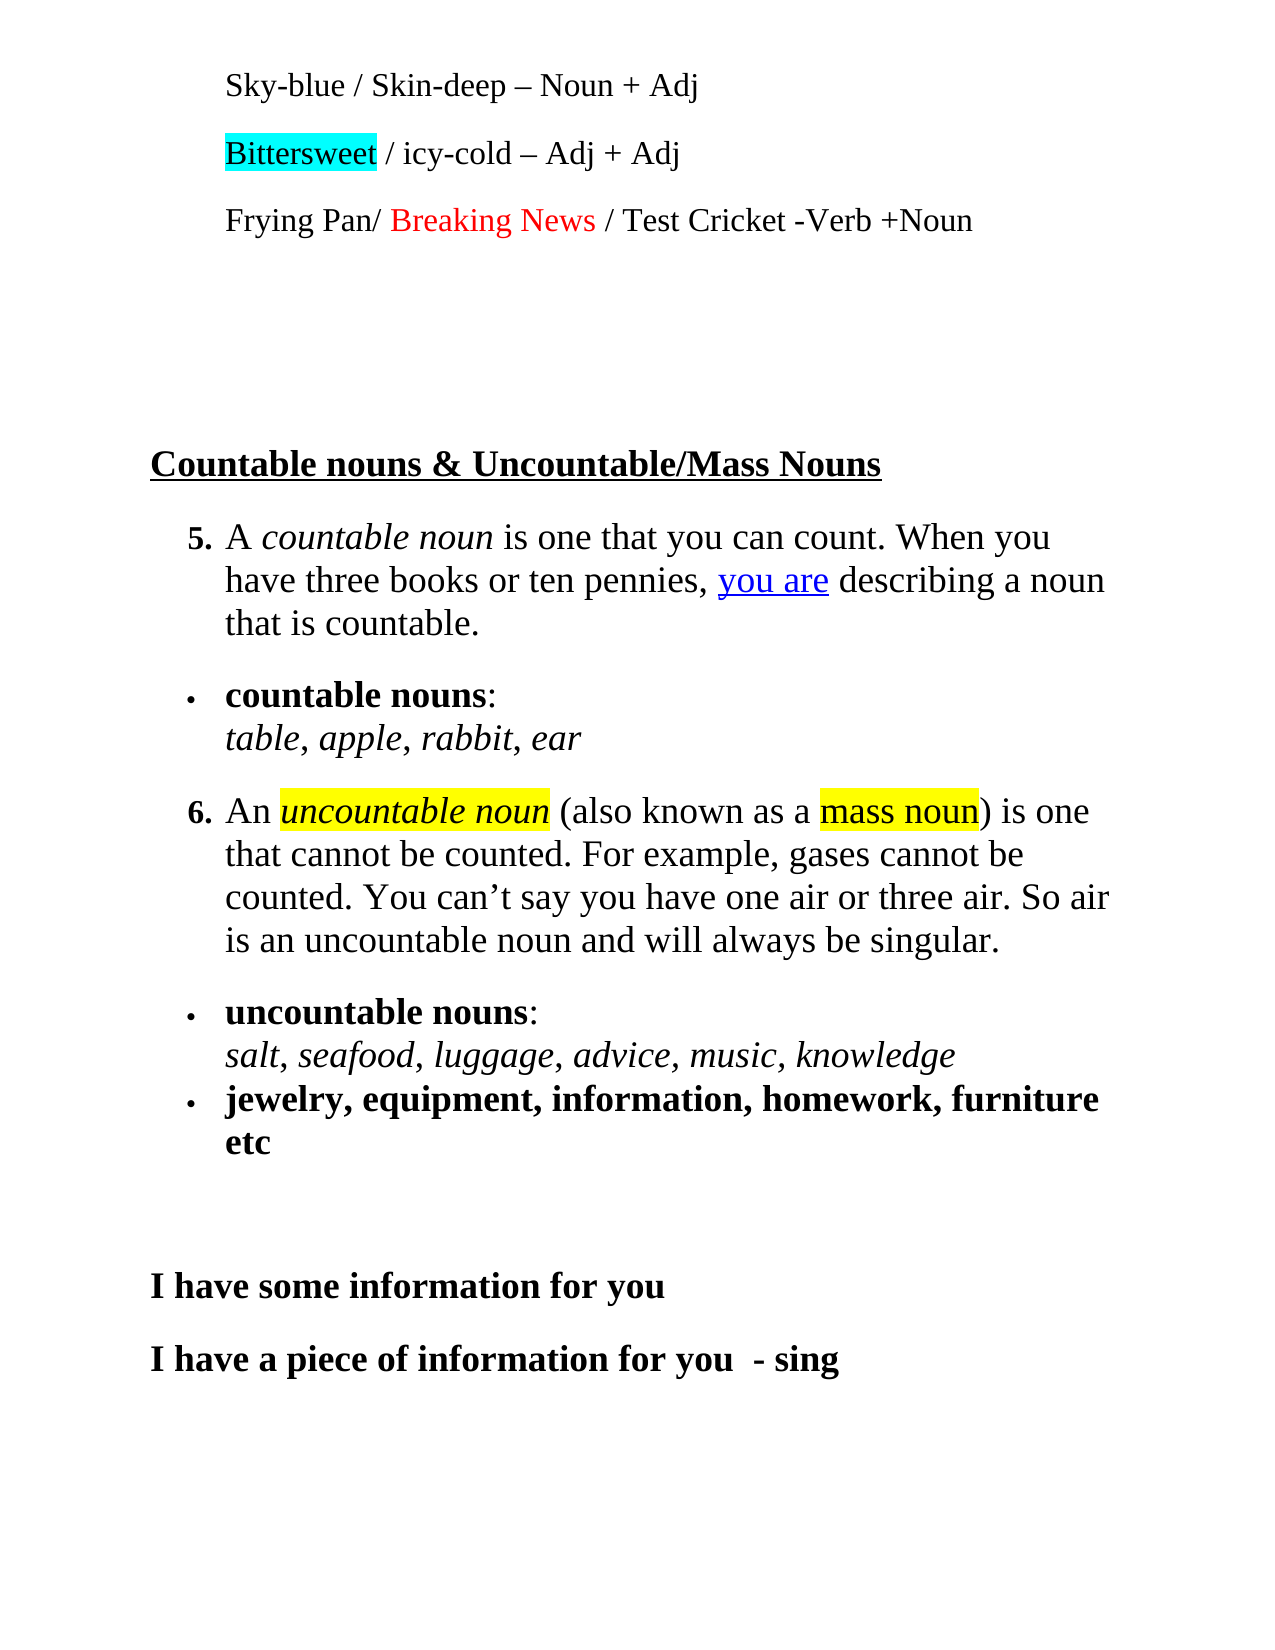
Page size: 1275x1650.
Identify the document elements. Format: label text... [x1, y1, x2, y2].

list An uncountable noun (also known as a mass noun) is one that cannot be counted. For example, gases cannot be counted. You can’t say you have one air or three air. So air is an uncountable noun and will always be singular. [187, 788, 1125, 961]
list jewelry, equipment, information, homework, furniture etc [187, 1076, 1125, 1162]
text Frying Pan/ Breaking News / Test Cricket -Verb +Noun [225, 201, 1125, 239]
list A countable noun is one that you can count. When you have three books or ten pennies, you are describing a noun that is countable. [187, 514, 1125, 643]
text I have some information for you [150, 1264, 1125, 1307]
text Sky-blue / Skin-deep – Noun + Adj [225, 66, 1125, 104]
text Countable nouns & Uncountable/Mass Nouns [150, 442, 1125, 485]
text Bittersweet / icy-cold – Adj + Adj [377, 133, 1125, 171]
list countable nouns: table, apple, rabbit, ear [187, 673, 1125, 759]
text I have a piece of information for you - sing [150, 1336, 1125, 1379]
list uncountable nouns: salt, seafood, luggage, advice, music, knowledge [187, 990, 1125, 1076]
